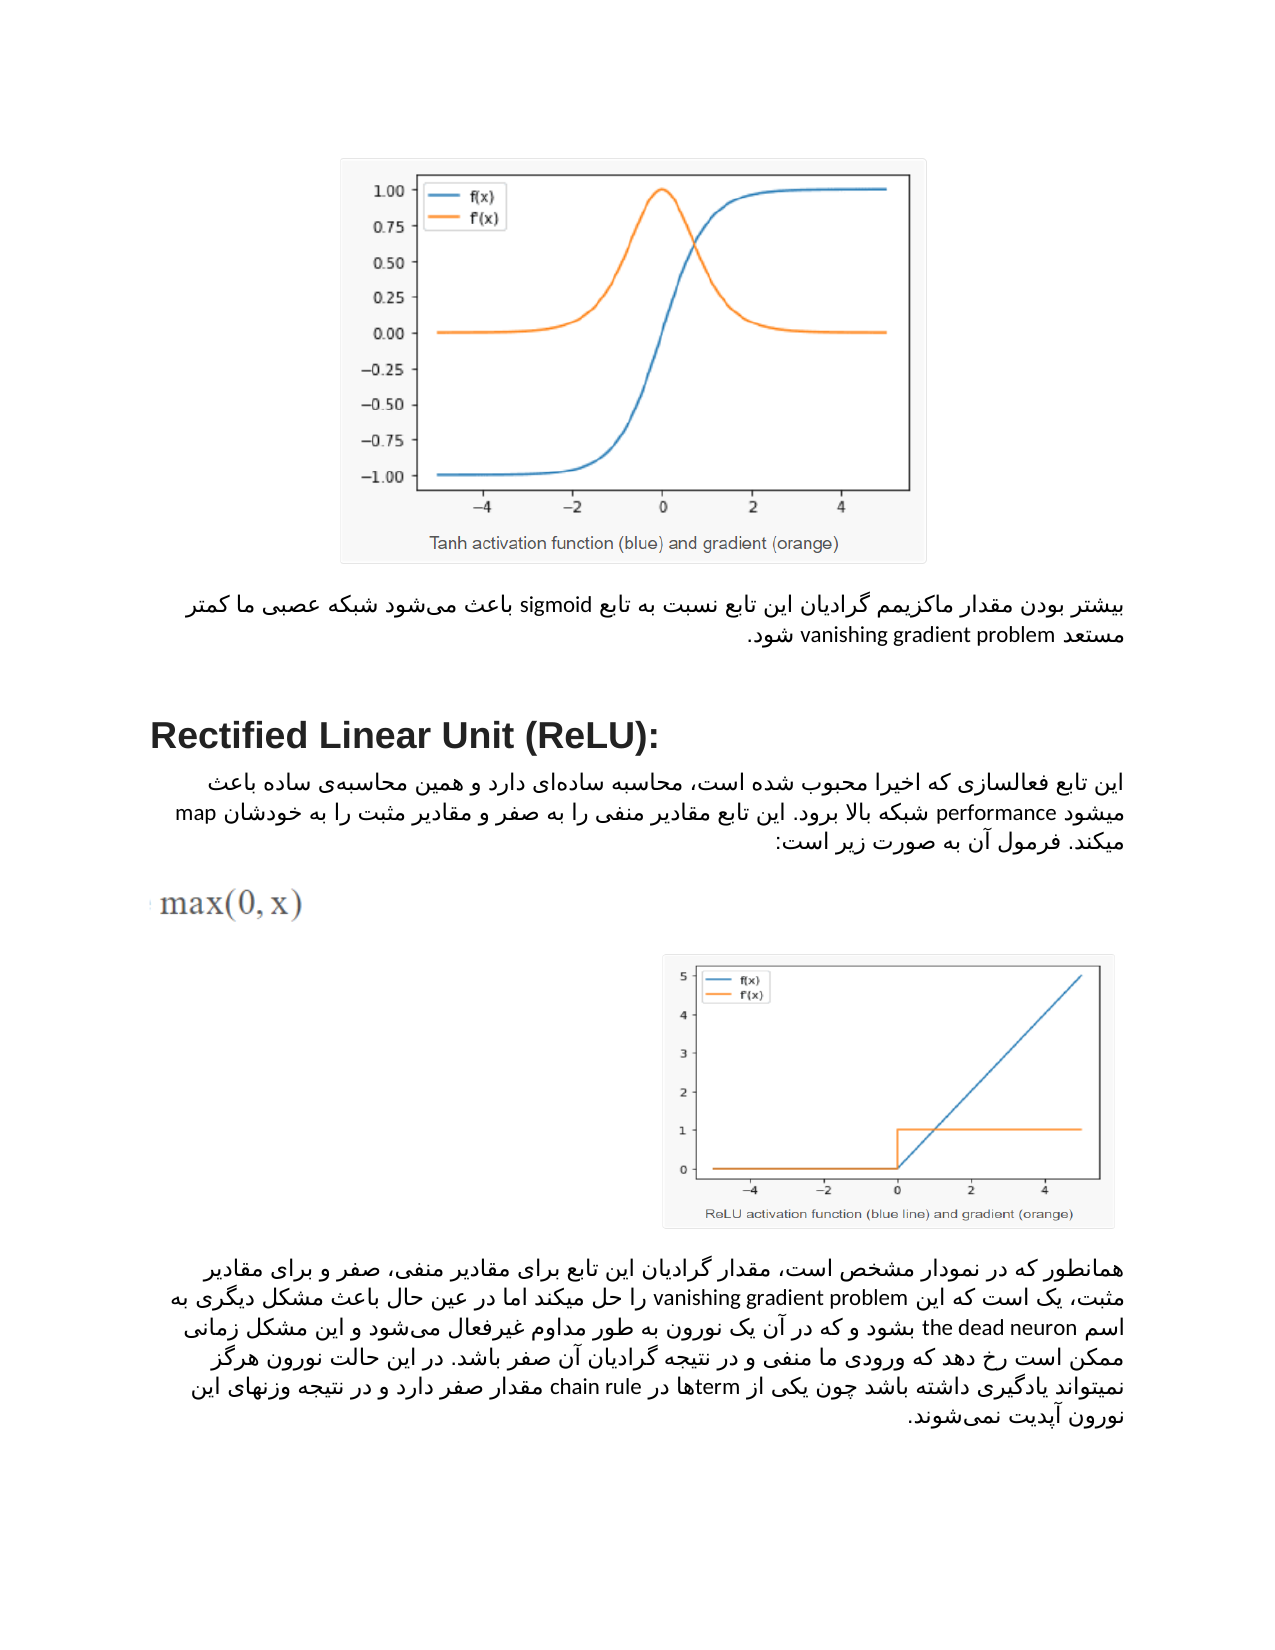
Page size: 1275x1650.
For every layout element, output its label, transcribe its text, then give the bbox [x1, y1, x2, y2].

text بیشتر بودن مقدار ماکزیمم گرادیان این تابع نسبت به تابع sigmoid باعث می‌شود شبکه عصبی ما کمتر مستعد vanishing gradient problem شود. [150, 590, 1125, 648]
text همانطور که در نمودار مشخص است، مقدار گرادیان این تابع برای مقادیر منفی، صفر و برای مقادیر مثبت، یک است که این vanishing gradient problem را حل میکند اما در عین حال باعث مشکل دیگری به اسم the dead neuron بشود و که در آن یک نورون به طور مداوم غیرفعال می‌شود و این مشکل زمانی ممکن است رخ دهد که ورودی ما منفی و در نتیجه گرادیان آن صفر باشد. در این حالت نورون هرگز نمیتواند یادگیری داشته باشد چون یکی از termها در chain rule مقدار صفر دارد و در نتیجه وزنهای این نورون آپدیت نمی‌شوند. [150, 1255, 1125, 1428]
picture [642, 950, 1125, 1236]
picture [149, 872, 308, 932]
picture [324, 150, 951, 571]
text این تابع فعالسازی که اخیرا محبوب شده است، محاسبه ساده‌ای دارد و همین محاسبه‌ی ساده باعث میشود performance شبکه بالا برود. این تابع مقادیر منفی را به صفر و مقادیر مثبت را به خودشان map میکند. فرمول آن به صورت زیر است: [150, 769, 1125, 854]
text Rectified Linear Unit (ReLU): [150, 714, 1125, 757]
